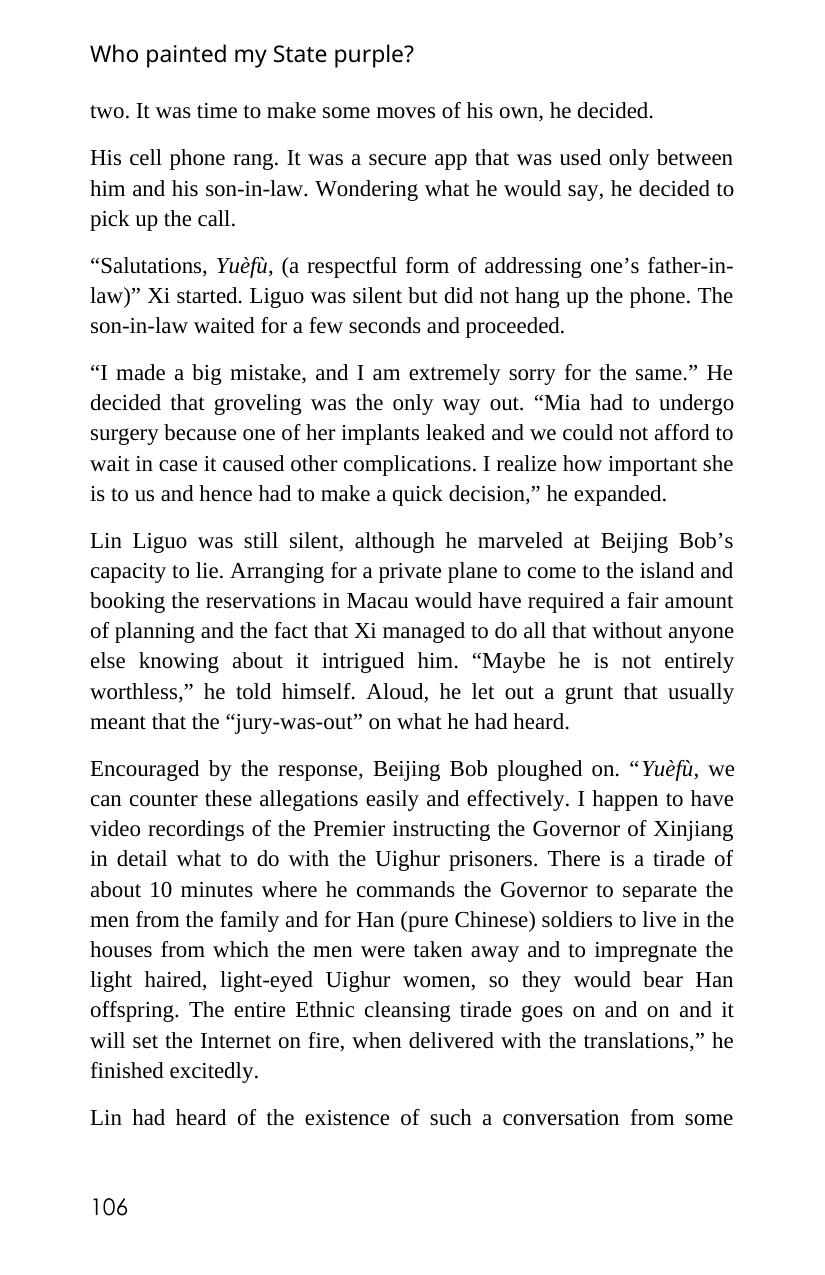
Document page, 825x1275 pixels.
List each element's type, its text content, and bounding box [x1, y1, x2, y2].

text Lin Liguo was still silent, although he marveled at Beijing Bob’s capacity to lie. Arranging for a private plane to come to the island and booking the reservations in Macau would have required a fair amount of planning and the fact that Xi managed to do all that without anyone else knowing about it intrigued him. “Maybe he is not entirely worthless,” he told himself. Aloud, he let out a grunt that usually meant that the “jury-was-out” on what he had heard. [90, 527, 735, 734]
text Encouraged by the response, Beijing Bob ploughed on. “Yuèfù, we can counter these allegations easily and effectively. I happen to have video recordings of the Premier instructing the Governor of Xinjiang in detail what to do with the Uighur prisoners. There is a tirade of about 10 minutes where he commands the Governor to separate the men from the family and for Han (pure Chinese) soldiers to live in the houses from which the men were taken away and to impregnate the light haired, light-eyed Uighur women, so they would bear Han offspring. The entire Ethnic cleansing tirade goes on and on and it will set the Internet on fire, when delivered with the translations,” he finished excitedly. [90, 755, 735, 1083]
text “I made a big mistake, and I am extremely sorry for the same.” He decided that groveling was the only way out. “Mia had to undergo surgery because one of her implants leaked and we could not afford to wait in case it caused other complications. I realize how important she is to us and hence had to make a quick decision,” he expanded. [90, 359, 735, 506]
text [90, 1104, 735, 1130]
text His cell phone rang. It was a secure app that was used only between him and his son-in-law. Wondering what he would say, he decided to pick up the call. [90, 144, 735, 231]
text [90, 97, 735, 124]
text “Salutations, Yuèfù, (a respectful form of addressing one’s father-in-law)” Xi started. Liguo was silent but did not hang up the phone. The son-in-law waited for a few seconds and proceeded. [90, 252, 735, 338]
